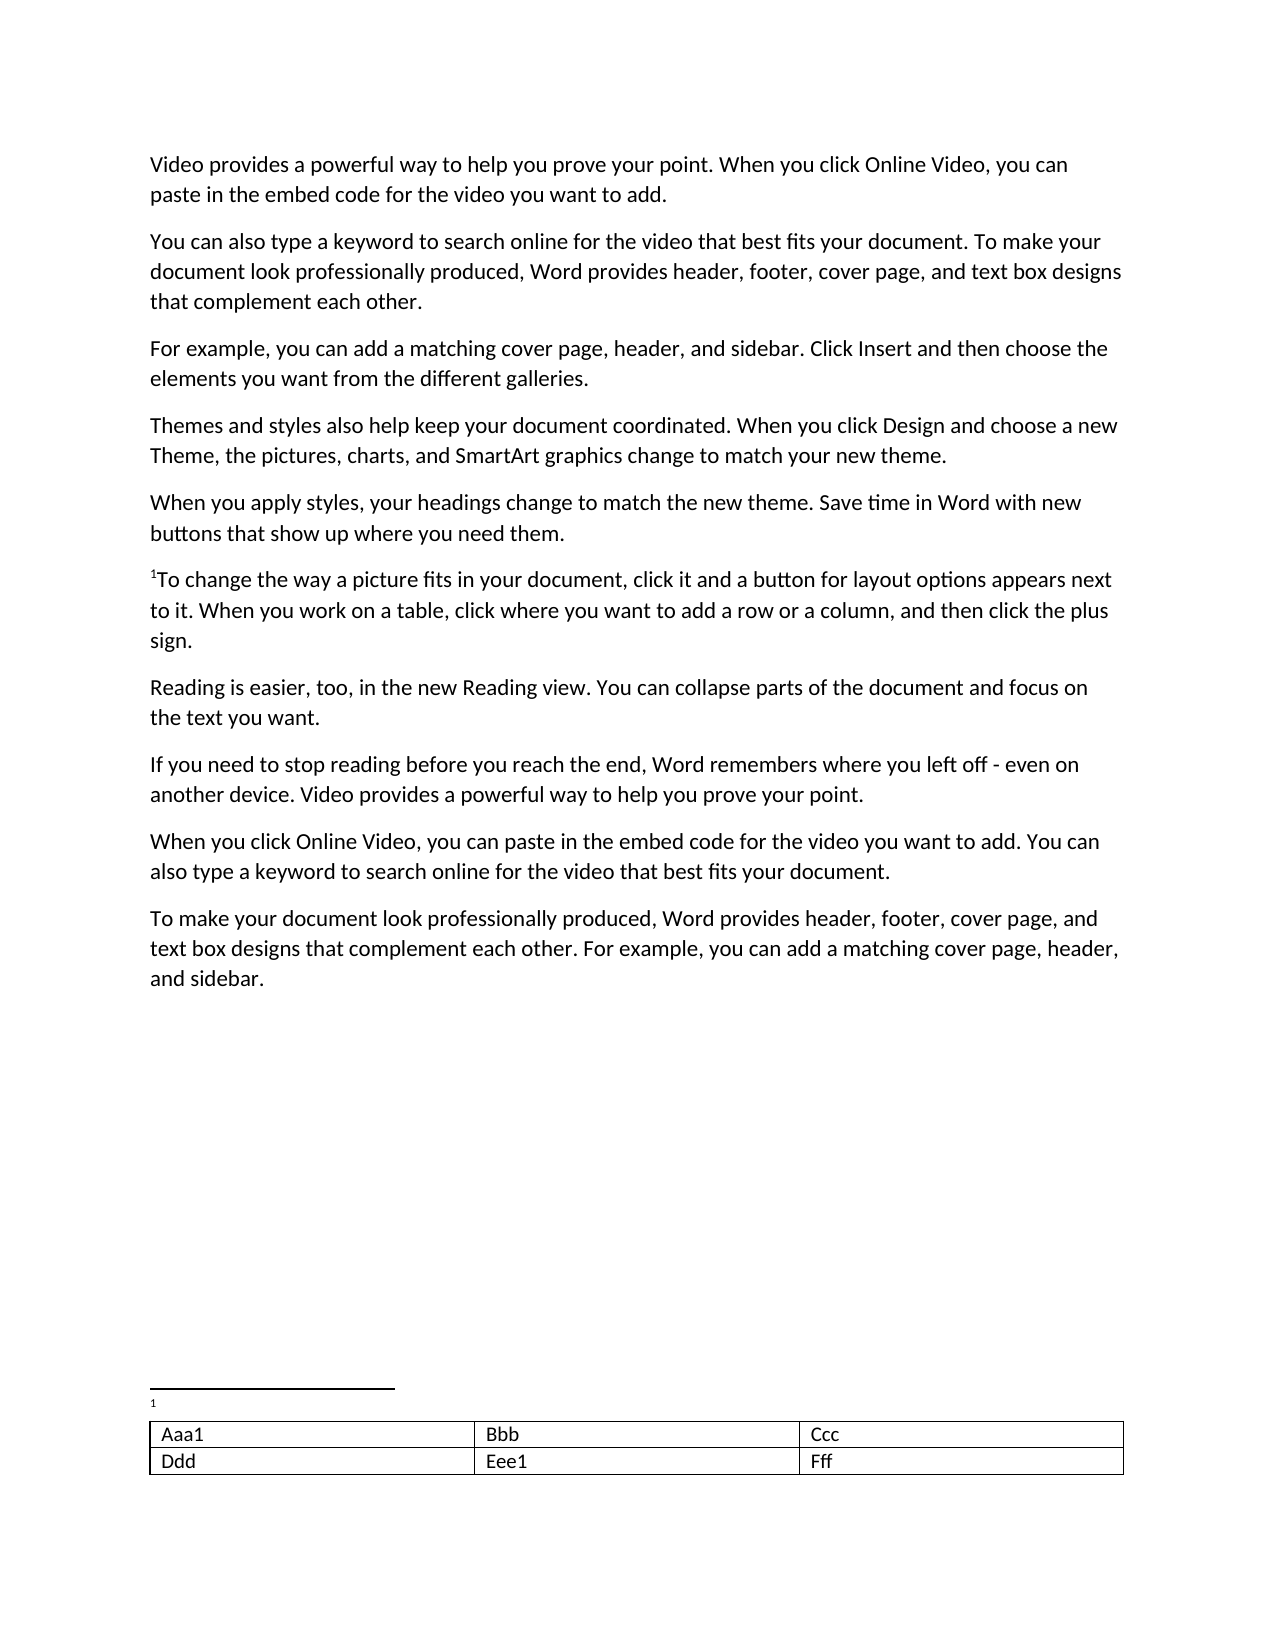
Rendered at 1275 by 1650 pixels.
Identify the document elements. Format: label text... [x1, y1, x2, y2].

text For example, you can add a matching cover page, header, and sidebar. Click Insert and then choose the elements you want from the different galleries. [150, 334, 1125, 393]
text When you click Online Video, you can paste in the embed code for the video you want to add. You can also type a keyword to search online for the video that best fits your document. [150, 827, 1125, 885]
text To change the way a picture fits in your document, click it and a button for layout options appears next to it. When you work on a table, click where you want to add a row or a column, and then click the plus sign. [150, 566, 1125, 654]
text If you need to stop reading before you reach the end, Word remembers where you left off - even on another device. Video provides a powerful way to help you prove your point. [150, 750, 1125, 808]
text To make your document look professionally produced, Word provides header, footer, cover page, and text box designs that complement each other. For example, you can add a matching cover page, header, and sidebar. [150, 904, 1125, 993]
text Video provides a powerful way to help you prove your point. When you click Online Video, you can paste in the embed code for the video you want to add. [150, 150, 1125, 208]
text When you apply styles, your headings change to match the new theme. Save time in Word with new buttons that show up where you need them. [150, 488, 1125, 547]
text Reading is easier, too, in the new Reading view. You can collapse parts of the document and focus on the text you want. [150, 673, 1125, 731]
text You can also type a keyword to search online for the video that best fits your document. To make your document look professionally produced, Word provides header, footer, cover page, and text box designs that complement each other. [150, 227, 1125, 316]
text Themes and styles also help keep your document coordinated. When you click Design and choose a new Theme, the pictures, charts, and SmartArt graphics change to match your new theme. [150, 411, 1125, 470]
